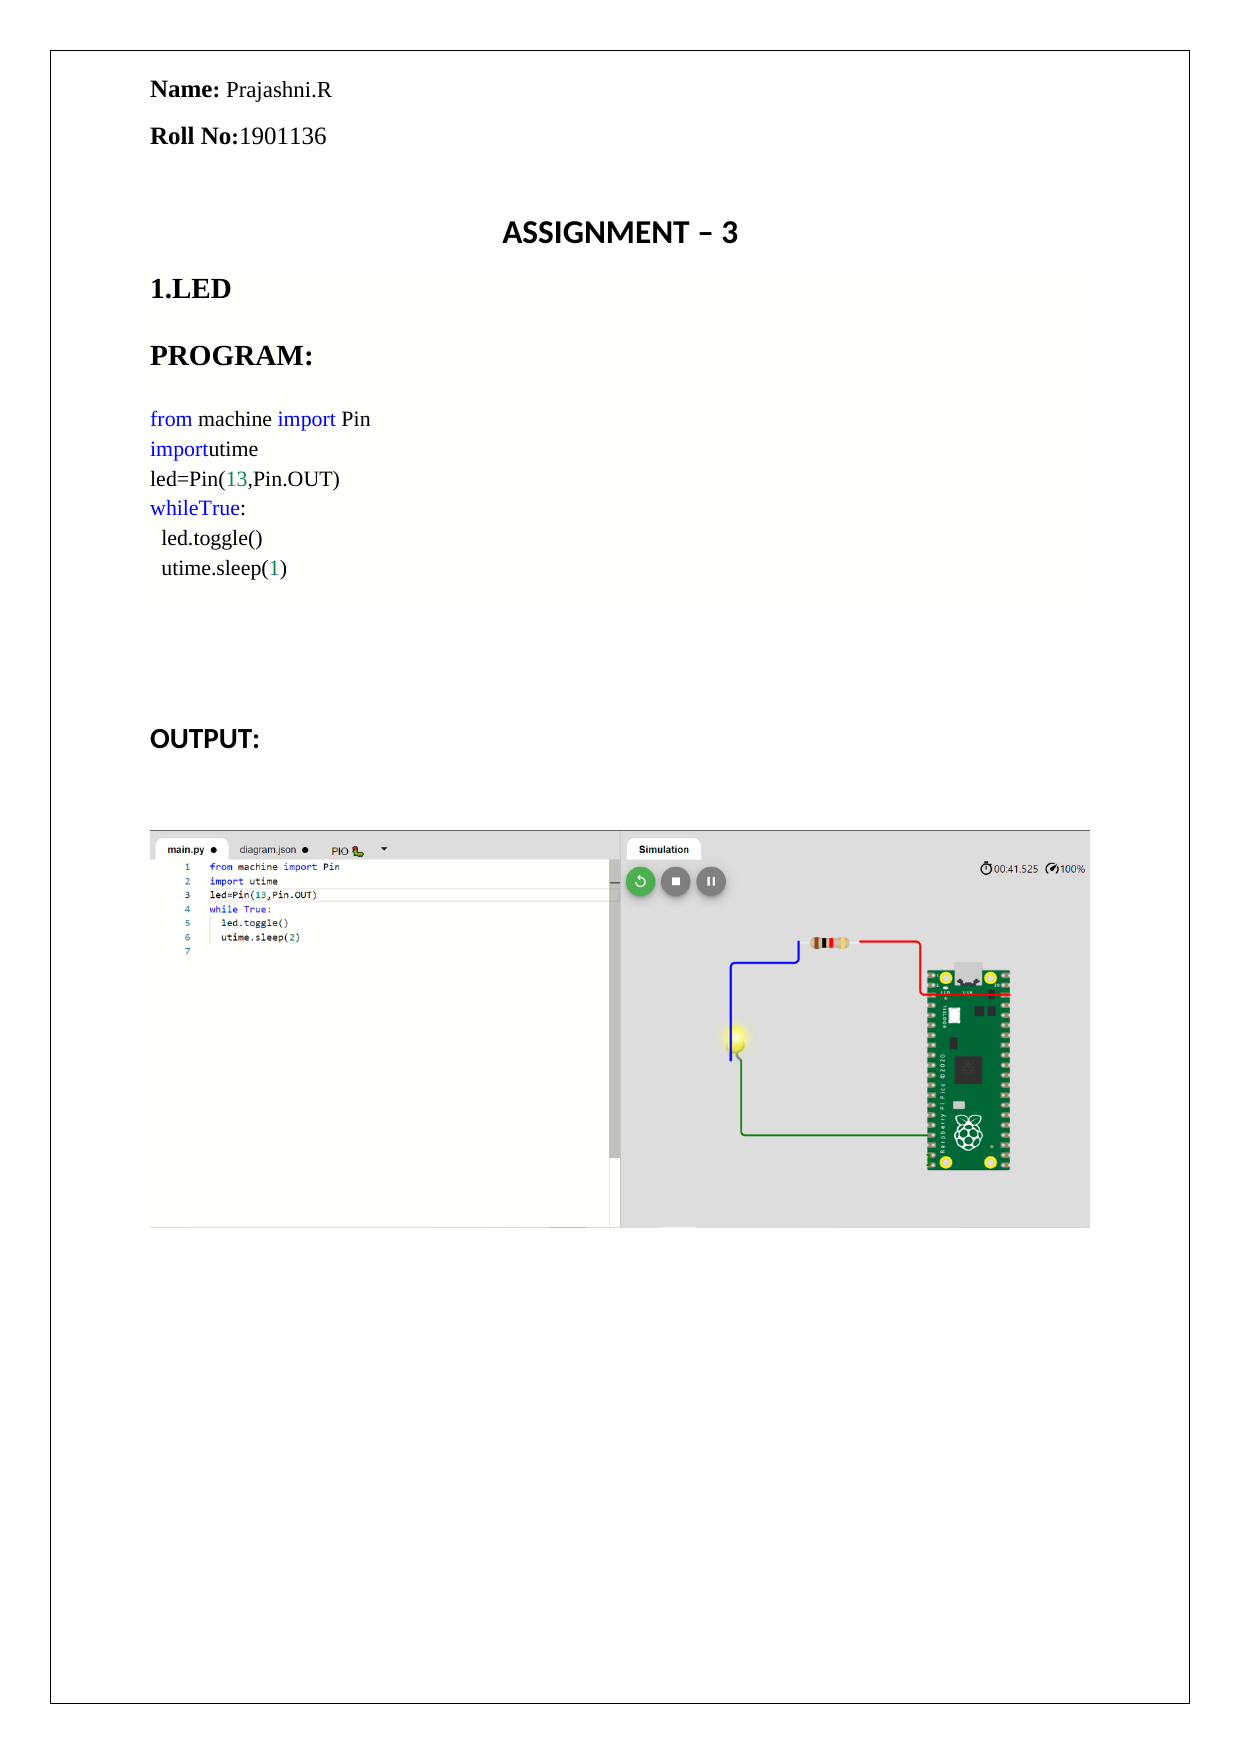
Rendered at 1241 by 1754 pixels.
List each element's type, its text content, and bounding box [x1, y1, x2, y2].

text importutime [150, 431, 1090, 461]
text 1.LED [150, 271, 1090, 305]
text ASSIGNMENT – 3 [150, 211, 1090, 252]
text from machine import Pin [150, 402, 1090, 431]
text PROGRAM: [150, 338, 1090, 372]
text led.toggle() [150, 521, 1090, 550]
picture [150, 830, 1091, 1228]
text OUTPUT: [150, 720, 1090, 755]
text utime.sleep(1) [150, 550, 1090, 580]
text led=Pin(13,Pin.OUT) [150, 461, 1090, 491]
text whileTrue: [150, 491, 1090, 521]
